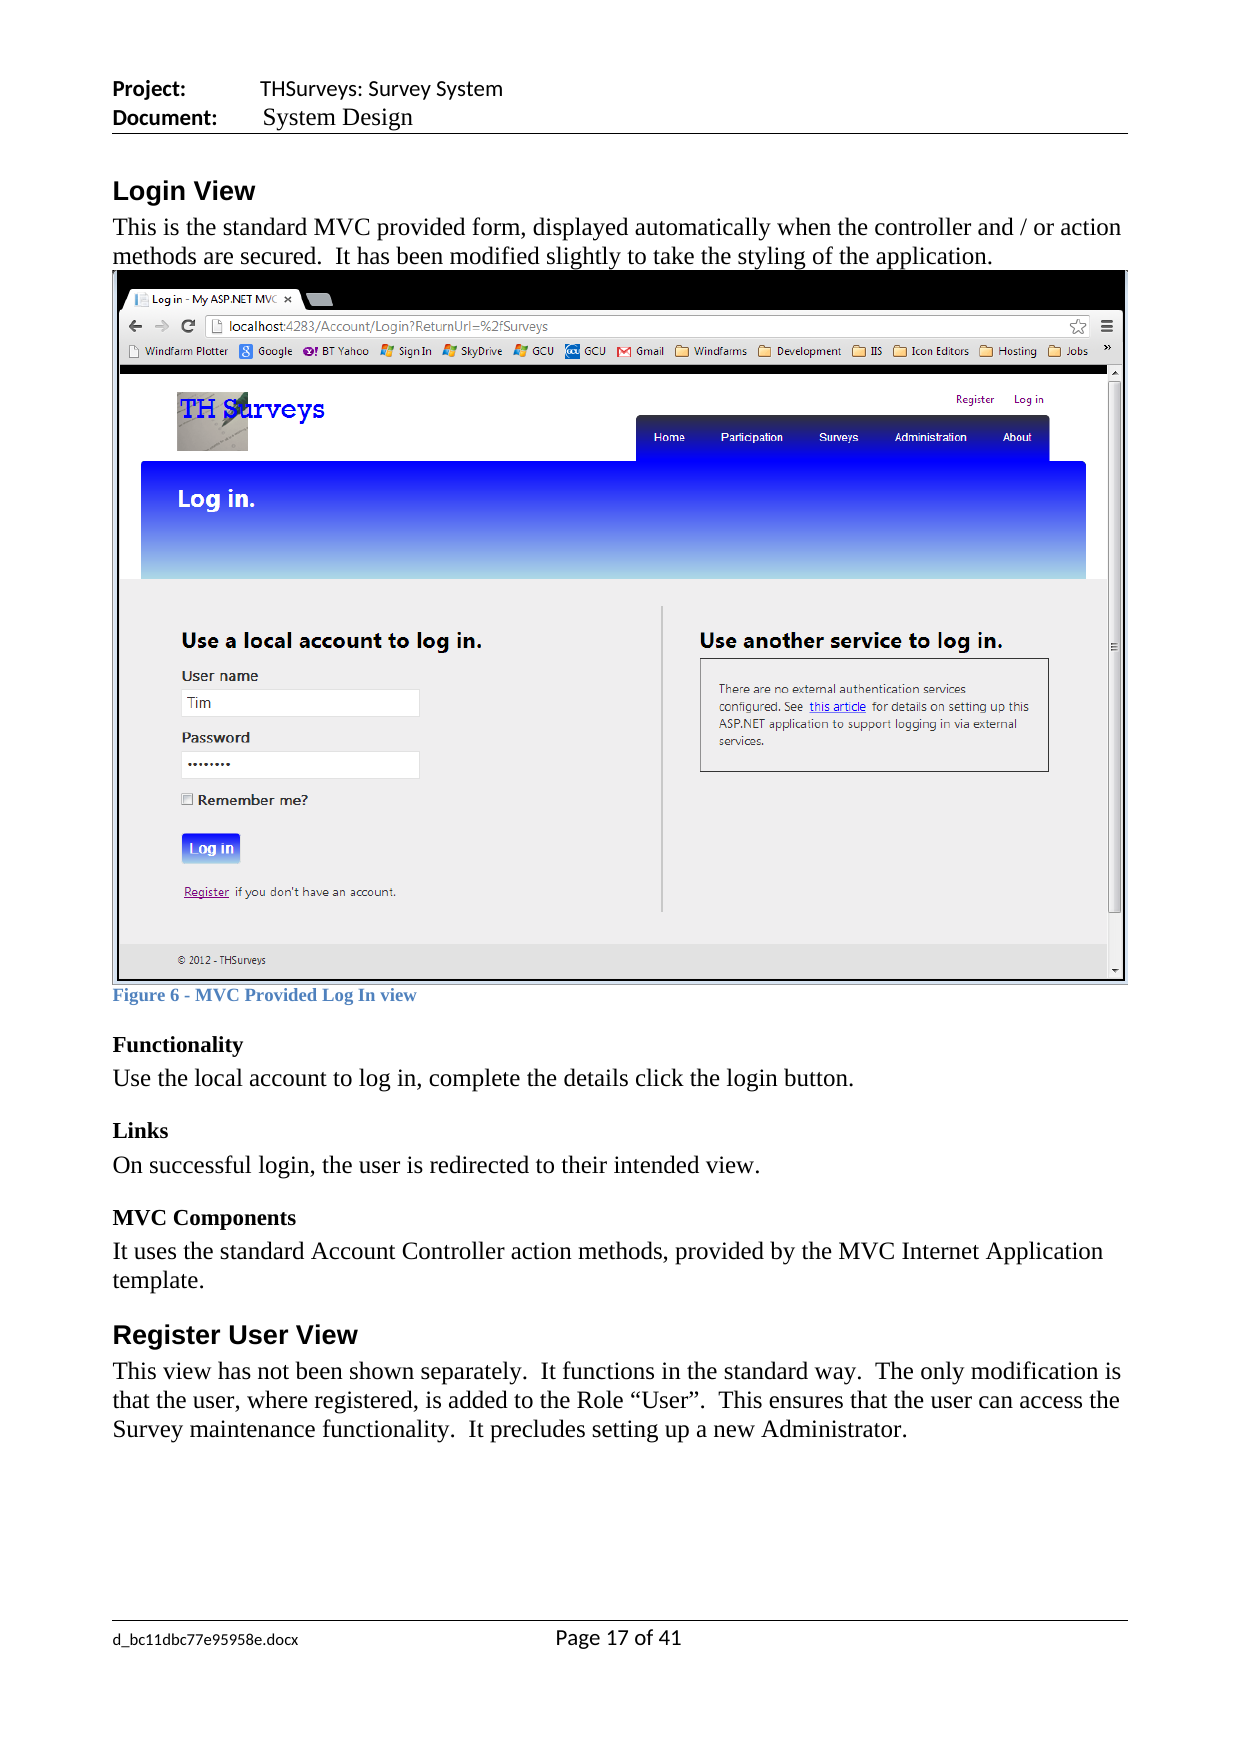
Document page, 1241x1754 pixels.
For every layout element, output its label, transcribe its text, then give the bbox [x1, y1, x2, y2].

subtitle Functionality [112, 1031, 1128, 1057]
text On successful login, the user is redirected to their intended view. [112, 1150, 1128, 1179]
text This is the standard MVC provided form, displayed automatically when the controller and / or action methods are secured. It has been modified slightly to take the styling of the application. [112, 212, 1128, 270]
subtitle Register User View [112, 1319, 1128, 1350]
subtitle Links [112, 1117, 1128, 1144]
subtitle Login View [112, 175, 1128, 206]
text It uses the standard Account Controller action methods, provided by the MVC Internet Application template. [112, 1236, 1128, 1294]
subtitle MVC Components [112, 1204, 1128, 1230]
text Use the local account to log in, complete the details click the login button. [112, 1063, 1128, 1092]
text This view has not been shown separately. It functions in the standard way. The only modification is that the user, where registered, is added to the Role “User”. This ensures that the user can access the Survey maintenance functionality. It precludes setting up a new Administrator. [112, 1356, 1128, 1442]
